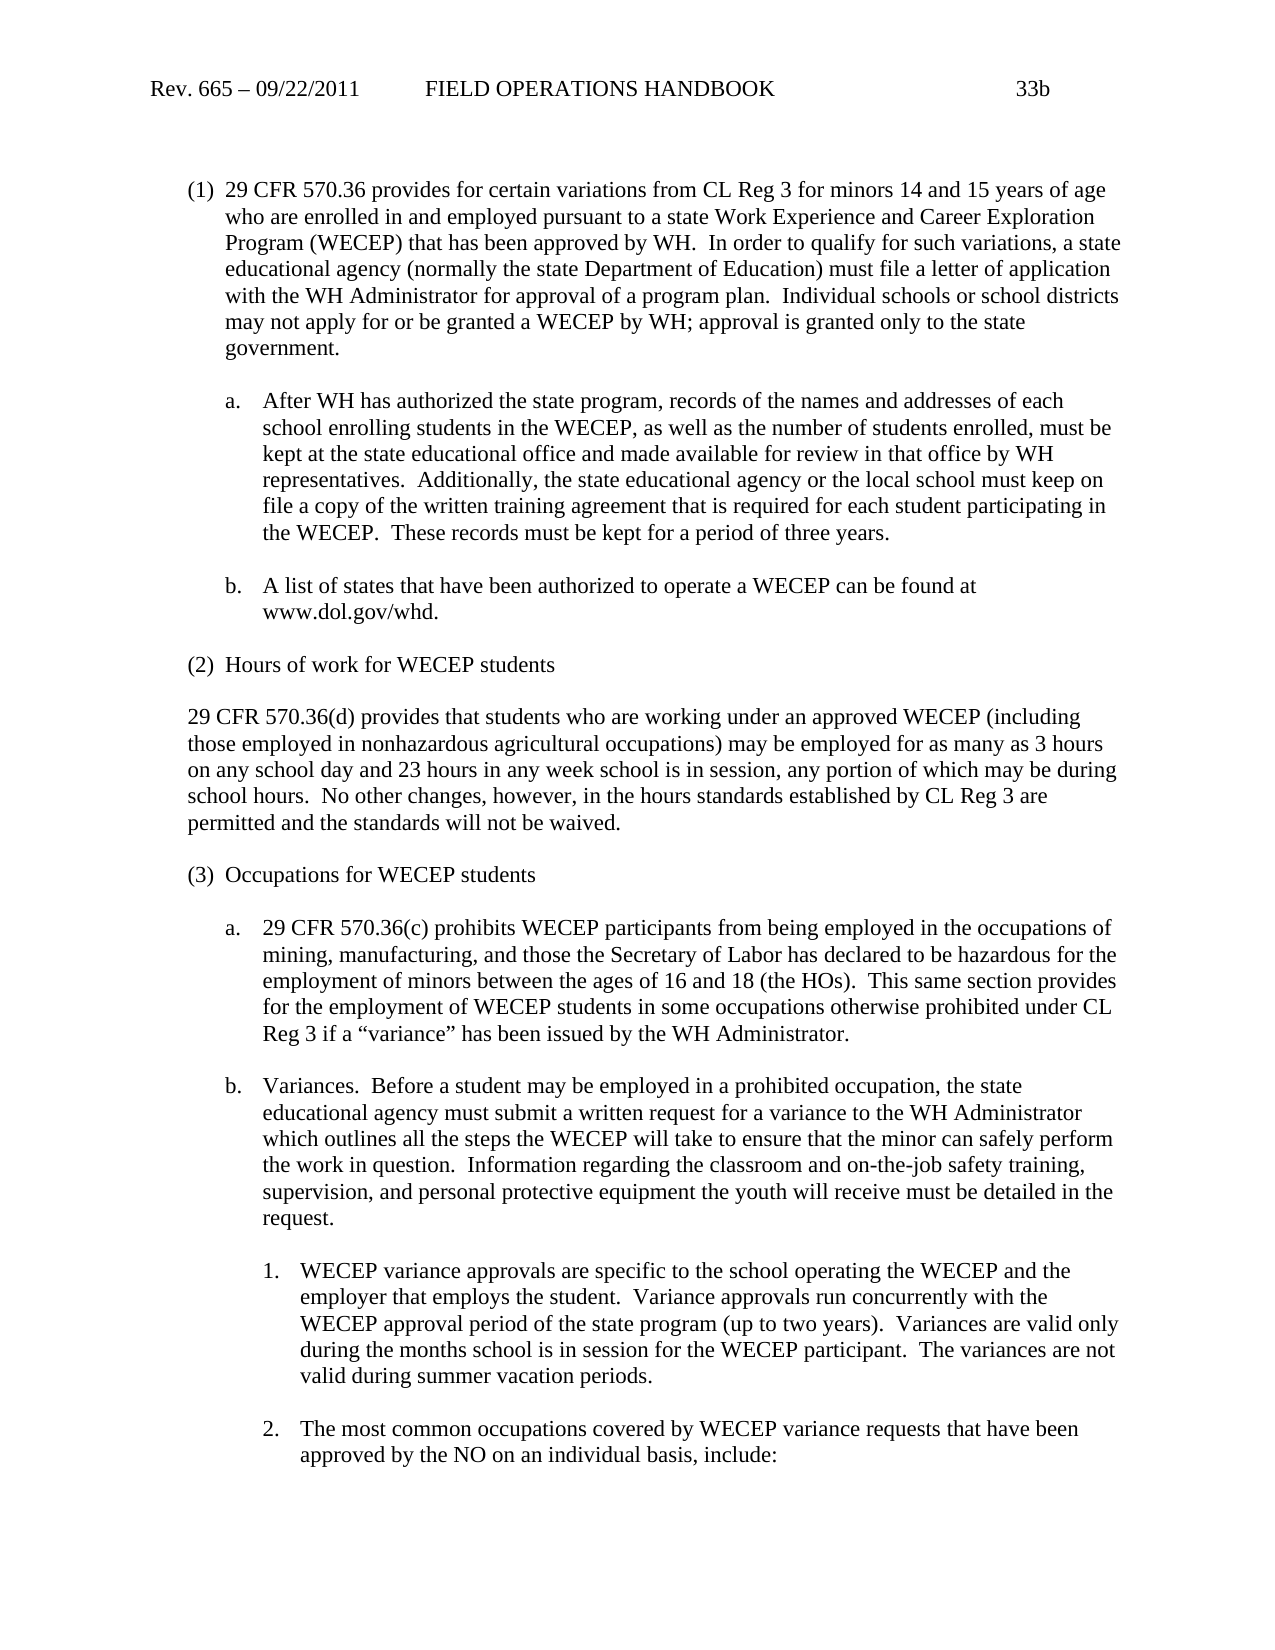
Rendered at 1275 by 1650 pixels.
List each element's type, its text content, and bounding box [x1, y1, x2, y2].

list WECEP variance approvals are specific to the school operating the WECEP and the employer that employs the student. Variance approvals run concurrently with the WECEP approval period of the state program (up to two years). Variances are valid only during the months school is in session for the WECEP participant. The variances are not valid during summer vacation periods. [262, 1257, 1125, 1389]
list 29 CFR 570.36 provides for certain variations from CL Reg 3 for minors 14 and 15 years of age who are enrolled in and employed pursuant to a state Work Experience and Career Exploration Program (WECEP) that has been approved by WH. In order to qualify for such variations, a state educational agency (normally the state Department of Education) must file a letter of application with the WH Administrator for approval of a program plan. Individual schools or school districts may not apply for or be granted a WECEP by WH; approval is granted only to the state government. [187, 176, 1125, 361]
list Variances. Before a student may be employed in a prohibited occupation, the state educational agency must submit a written request for a variance to the WH Administrator which outlines all the steps the WECEP will take to ensure that the minor can safely perform the work in question. Information regarding the classroom and on-the-job safety training, supervision, and personal protective equipment the youth will receive must be detailed in the request. [225, 1072, 1125, 1231]
list The most common occupations covered by WECEP variance requests that have been approved by the NO on an individual basis, include: [262, 1415, 1125, 1468]
text 29 CFR 570.36(d) provides that students who are working under an approved WECEP (including those employed in nonhazardous agricultural occupations) may be employed for as many as 3 hours on any school day and 23 hours in any week school is in session, any portion of which may be during school hours. No other changes, however, in the hours standards established by CL Reg 3 are permitted and the standards will not be waived. [187, 703, 1125, 835]
list After WH has authorized the state program, records of the names and addresses of each school enrolling students in the WECEP, as well as the number of students enrolled, must be kept at the state educational office and made available for review in that office by WH representatives. Additionally, the state educational agency or the local school must keep on file a copy of the written training agreement that is required for each student participating in the WECEP. These records must be kept for a period of three years. [225, 387, 1125, 545]
list 29 CFR 570.36(c) prohibits WECEP participants from being employed in the occupations of mining, manufacturing, and those the Secretary of Labor has declared to be hazardous for the employment of minors between the ages of 16 and 18 (the HOs). This same section provides for the employment of WECEP students in some occupations otherwise prohibited under CL Reg 3 if a “variance” has been issued by the WH Administrator. [225, 914, 1125, 1046]
list Hours of work for WECEP students [187, 651, 1125, 677]
list A list of states that have been authorized to operate a WECEP can be found at www.dol.gov/whd. [225, 572, 1125, 624]
list Occupations for WECEP students [187, 862, 1125, 888]
